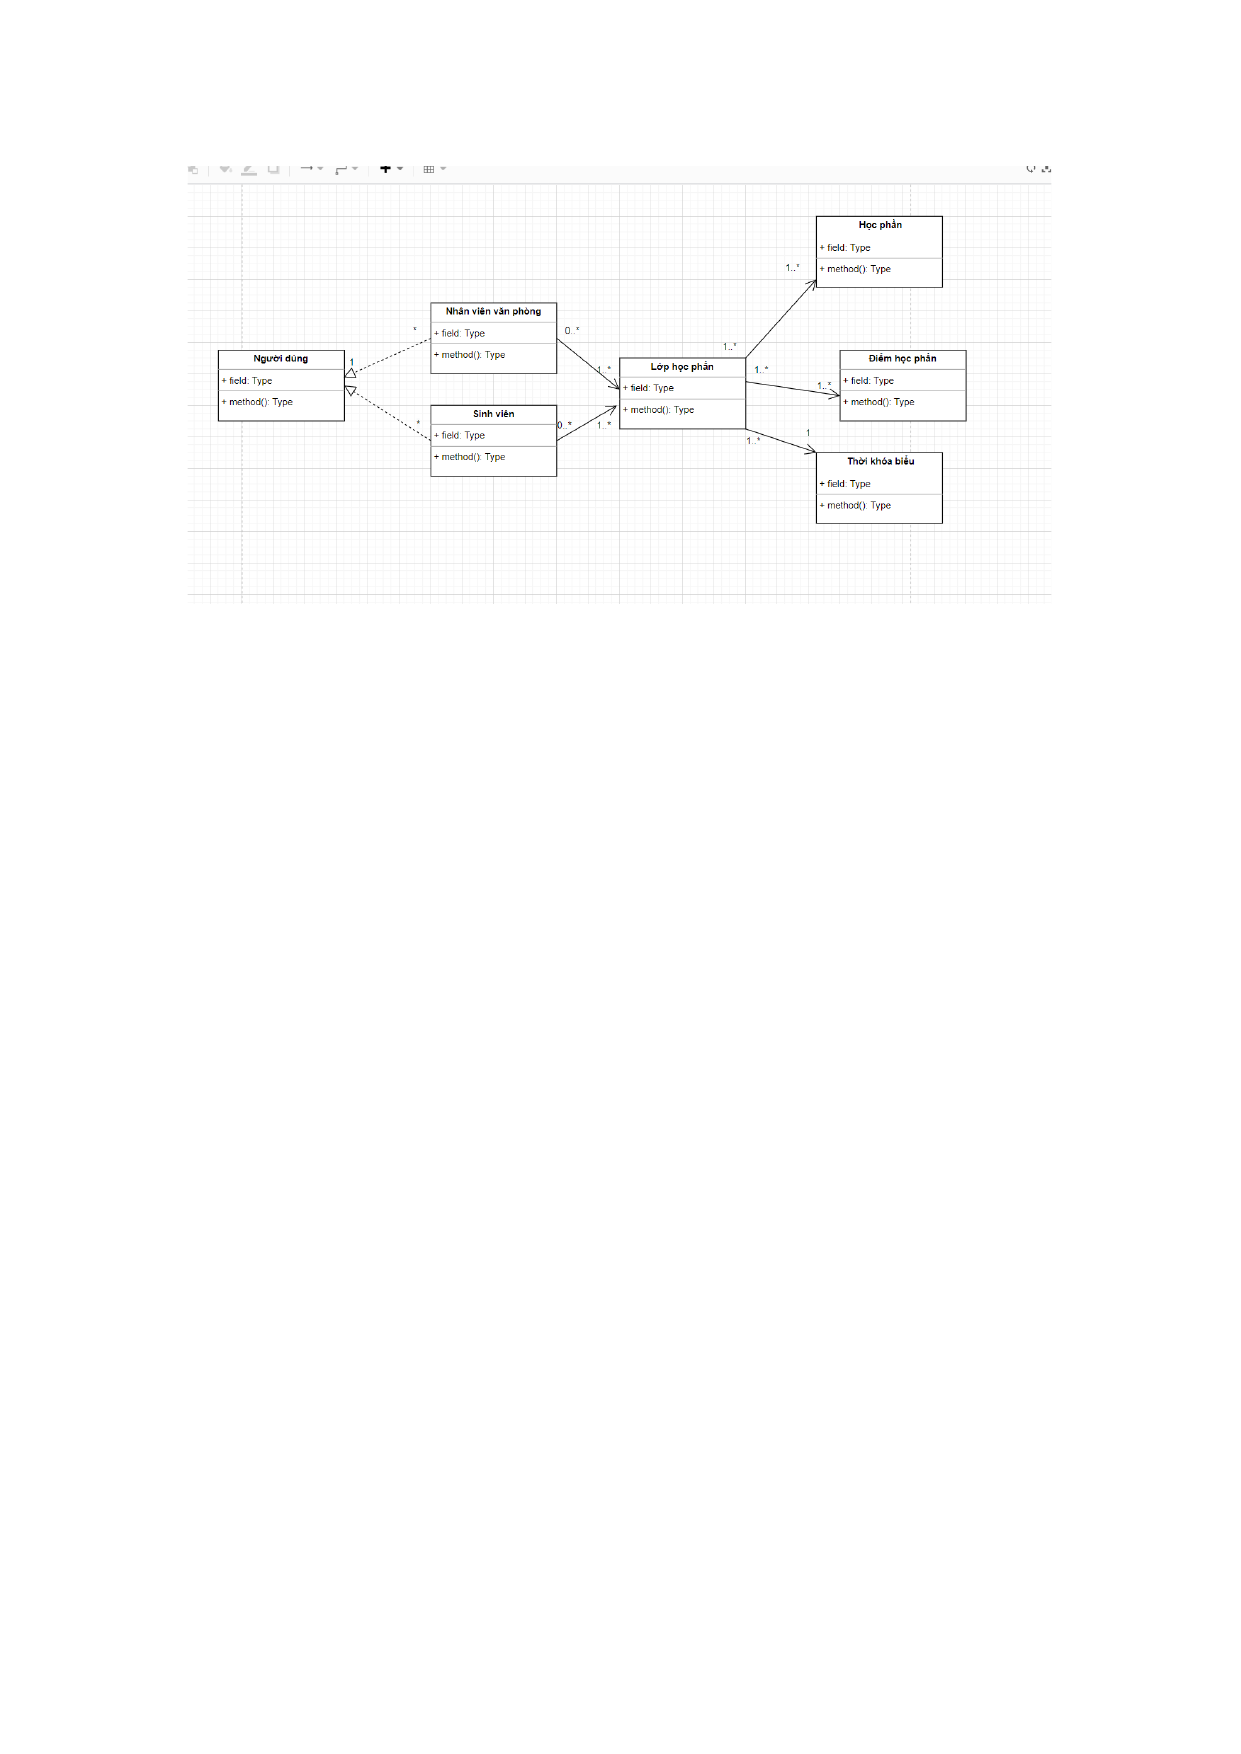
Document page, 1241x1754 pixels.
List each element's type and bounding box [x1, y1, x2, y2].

picture [187, 166, 1052, 604]
